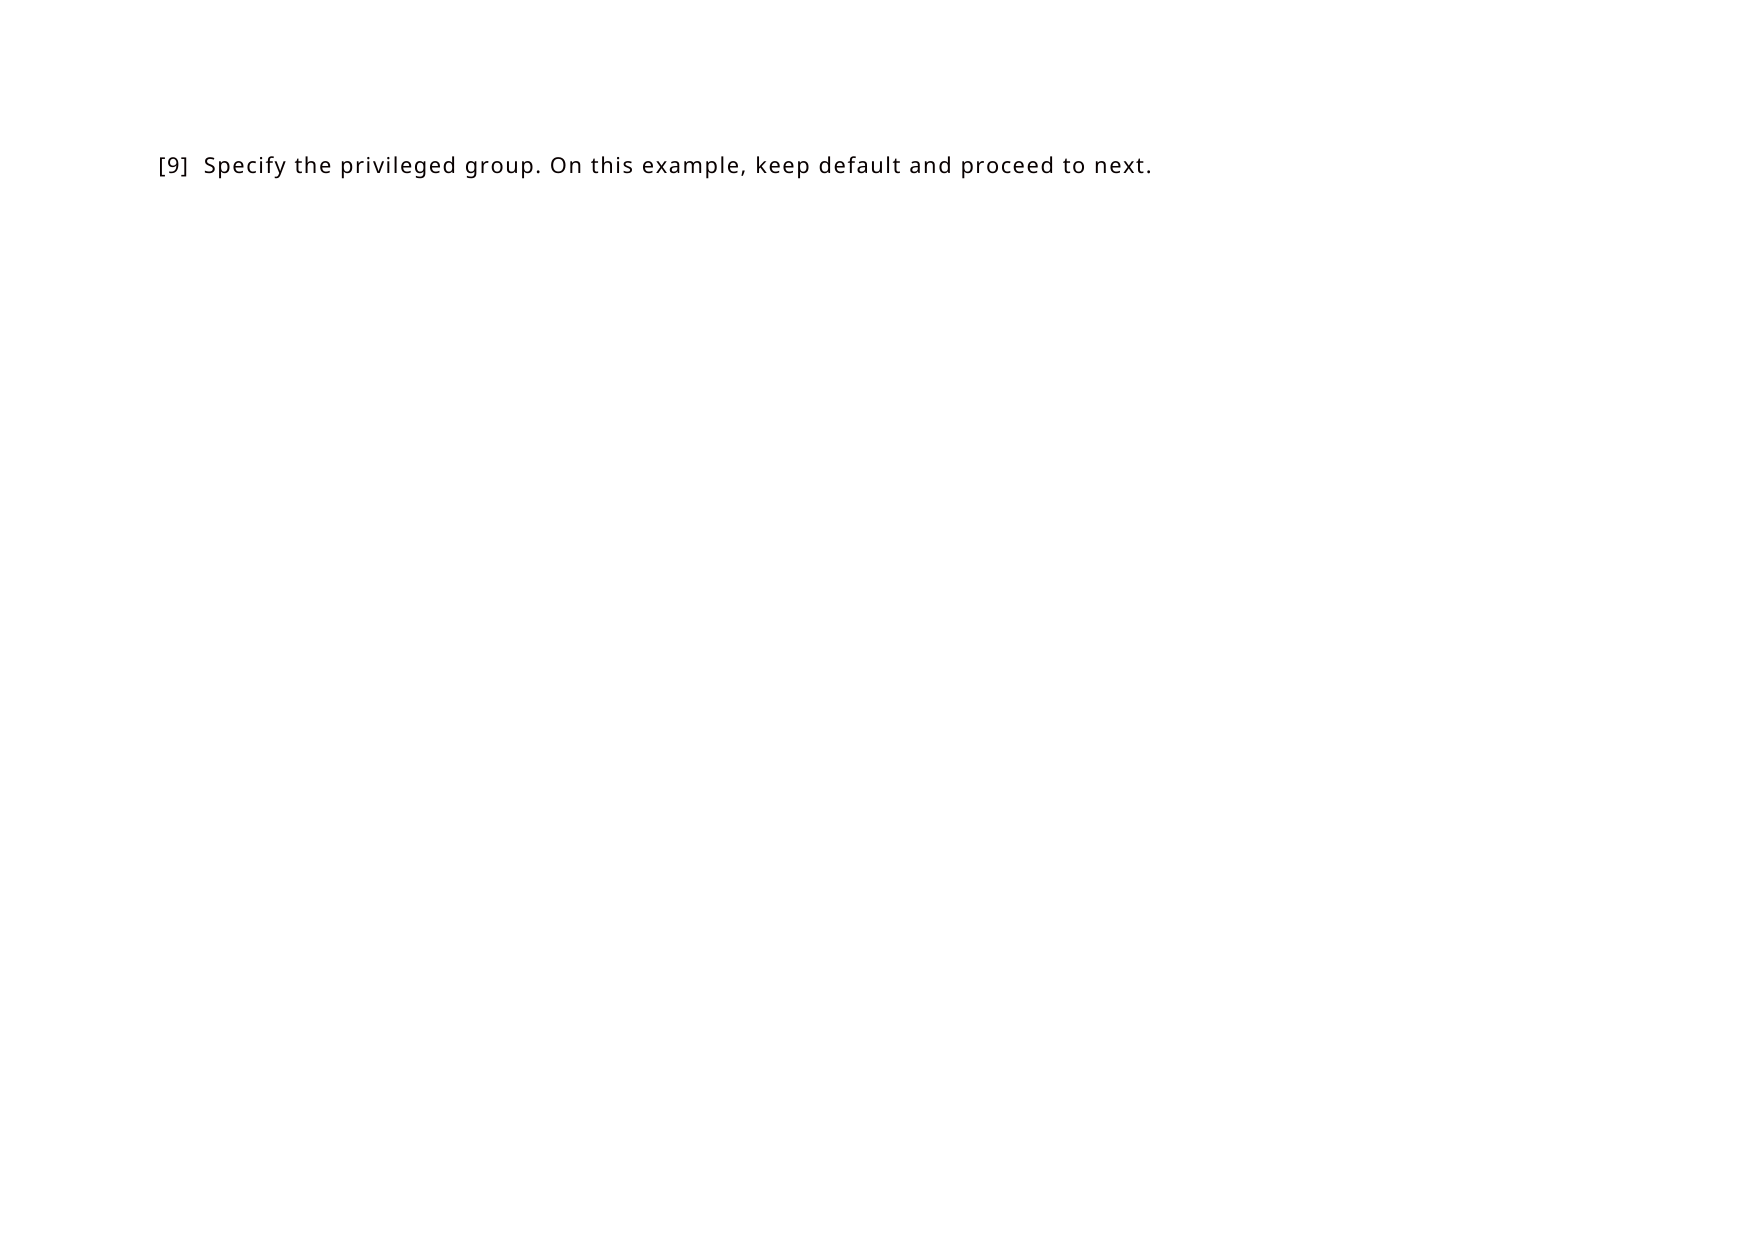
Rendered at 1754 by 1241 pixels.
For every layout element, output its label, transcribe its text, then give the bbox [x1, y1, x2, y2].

table_header [9] [150, 150, 204, 180]
table_header Specify the privileged group. On this example, keep default and proceed to next. [204, 150, 1483, 180]
